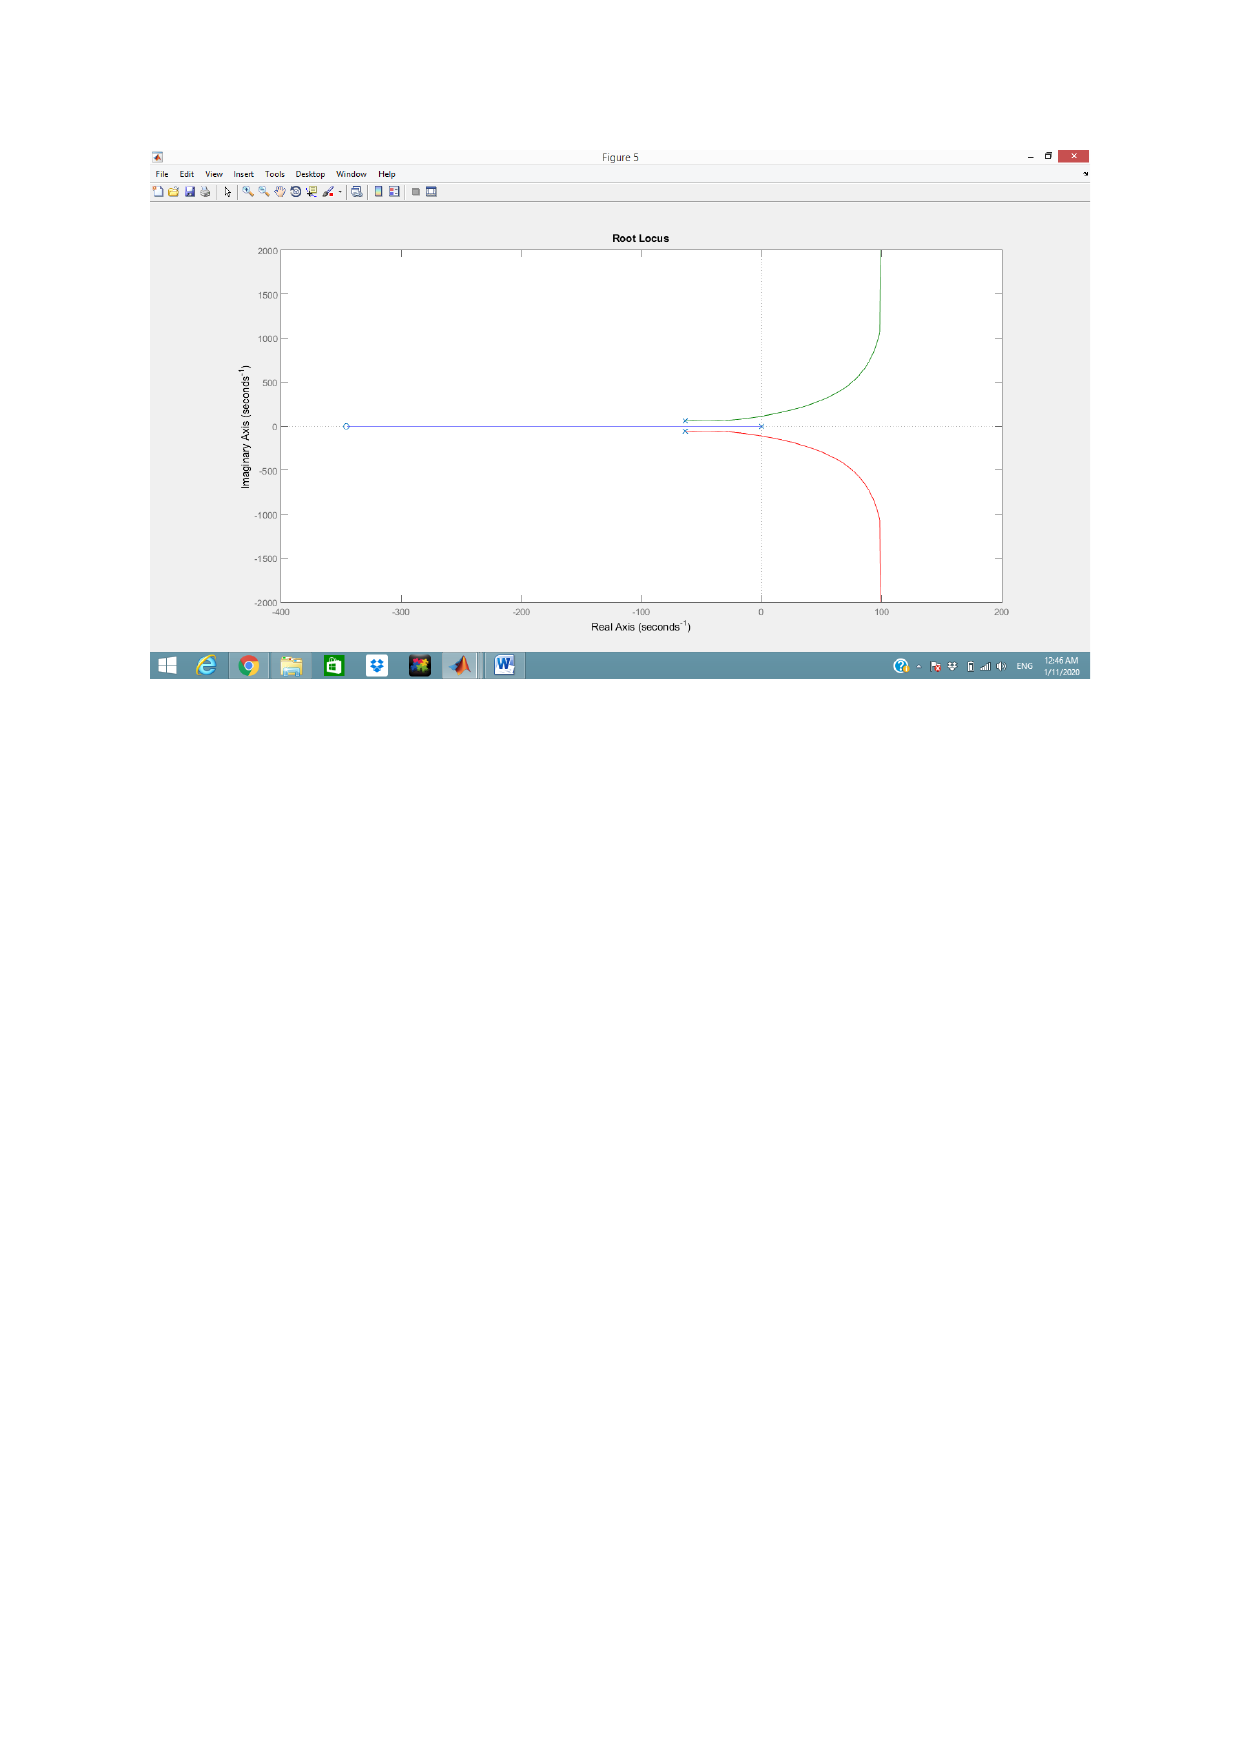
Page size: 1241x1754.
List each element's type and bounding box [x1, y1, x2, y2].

picture [150, 150, 1091, 679]
